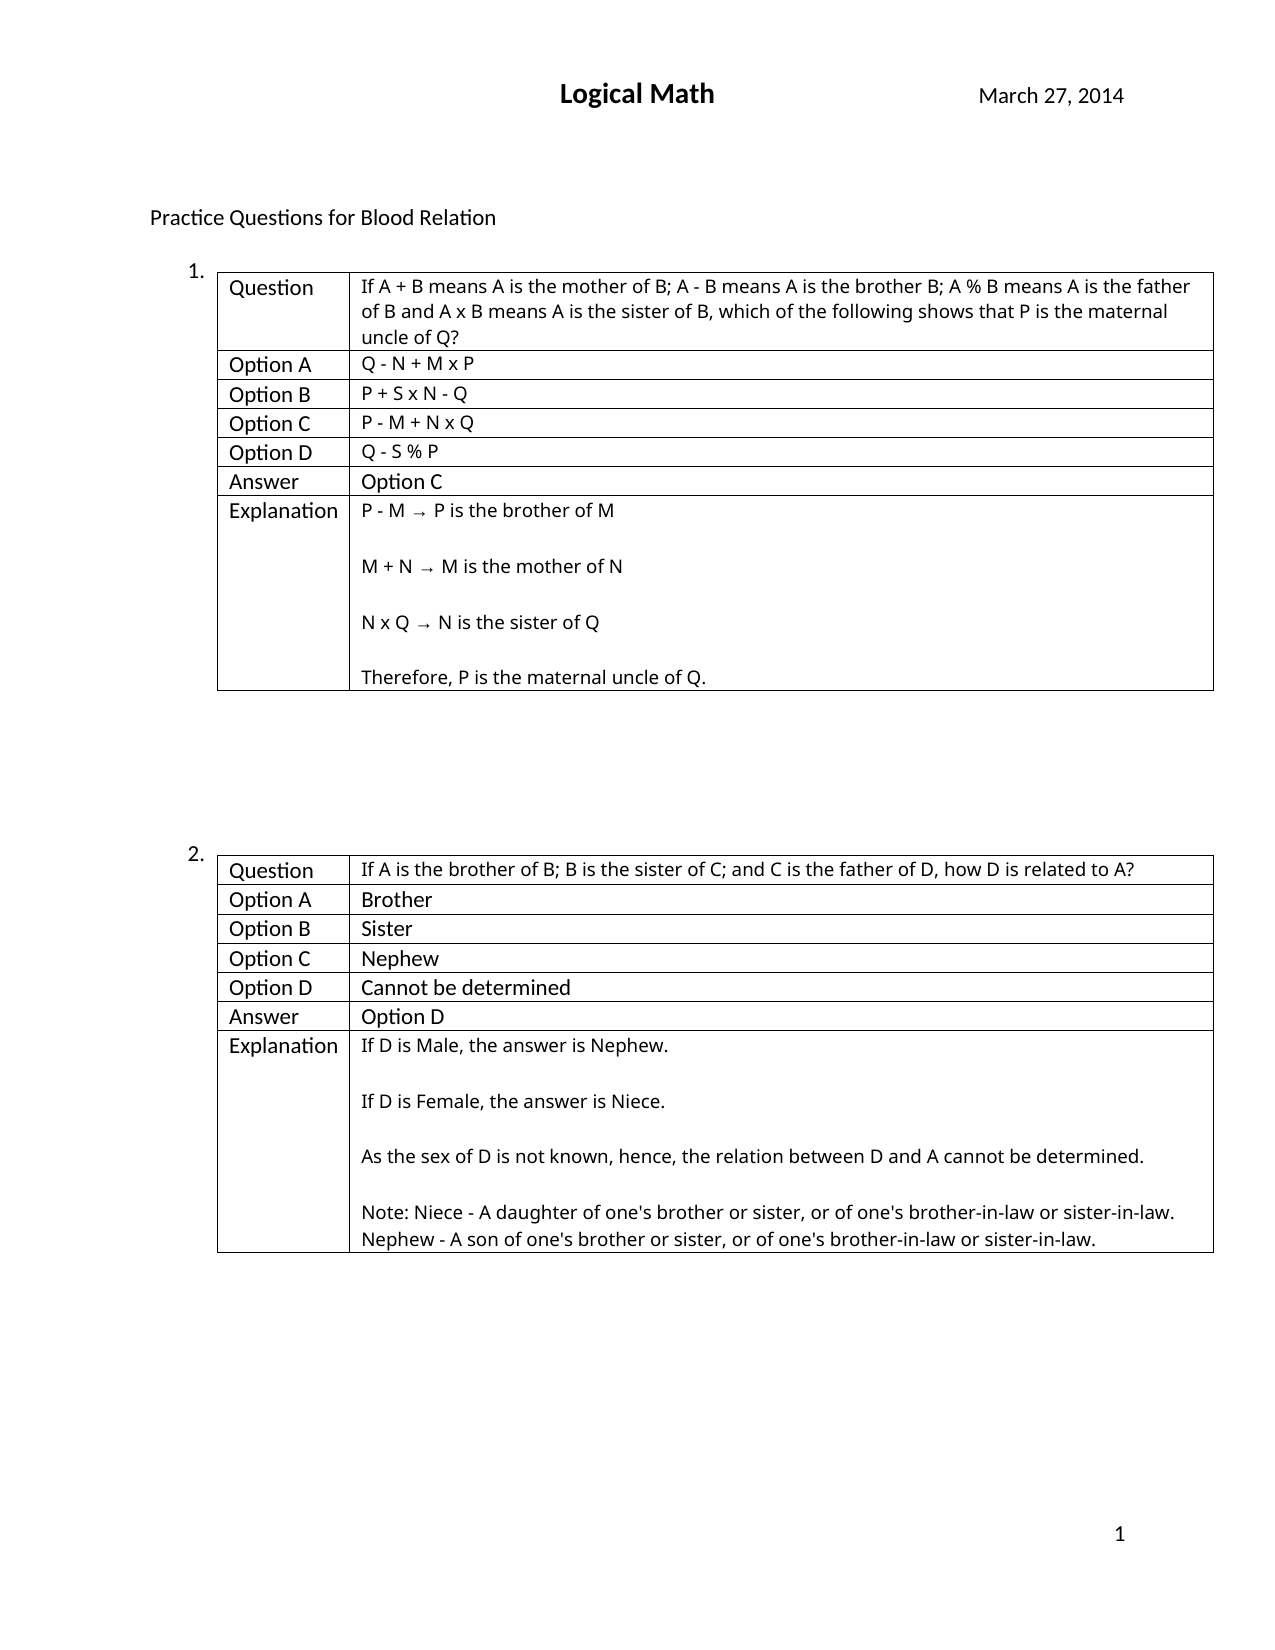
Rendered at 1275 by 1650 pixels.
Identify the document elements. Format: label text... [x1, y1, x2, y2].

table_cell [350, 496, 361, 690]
table_cell Option B [218, 915, 349, 943]
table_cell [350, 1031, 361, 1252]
table_cell Option C [218, 409, 349, 437]
table_cell Option D [218, 973, 349, 1001]
table_cell Option D [218, 438, 349, 466]
table_header Question [218, 273, 349, 349]
text Practice Questions for Blood Relation [150, 203, 1125, 231]
table_cell Answer [218, 467, 349, 495]
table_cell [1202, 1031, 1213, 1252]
table_cell Option D [350, 1002, 1213, 1030]
table_header If A is the brother of B; B is the sister of C; and C is the father of D, how D is related to A? [350, 856, 1213, 884]
table_cell Brother [350, 885, 1213, 913]
table_cell Option C [218, 944, 349, 972]
table_cell Explanation [218, 496, 349, 690]
table_cell Option C [350, 467, 1213, 495]
table_header Question [218, 856, 349, 884]
table_cell Option A [218, 885, 349, 913]
table_cell Option A [218, 351, 349, 379]
table_cell Sister [350, 915, 1213, 943]
table_header If A + B means A is the mother of B; A - B means A is the brother B; A % B means A is the father of B and A x B means A is the sister of B, which of the following shows that P is the maternal uncle of Q? [350, 273, 1213, 349]
table_cell Q - N + M x P [350, 351, 1213, 379]
table_cell Nephew [350, 944, 1213, 972]
table_cell Cannot be determined [350, 973, 1213, 1001]
table_cell P - M + N x Q [350, 409, 1213, 437]
table_cell Explanation [218, 1031, 349, 1252]
table_cell Q - S % P [350, 438, 1213, 466]
table_cell Answer [218, 1002, 349, 1030]
table_cell Option B [218, 380, 349, 408]
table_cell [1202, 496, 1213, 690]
table_cell P + S x N - Q [350, 380, 1213, 408]
